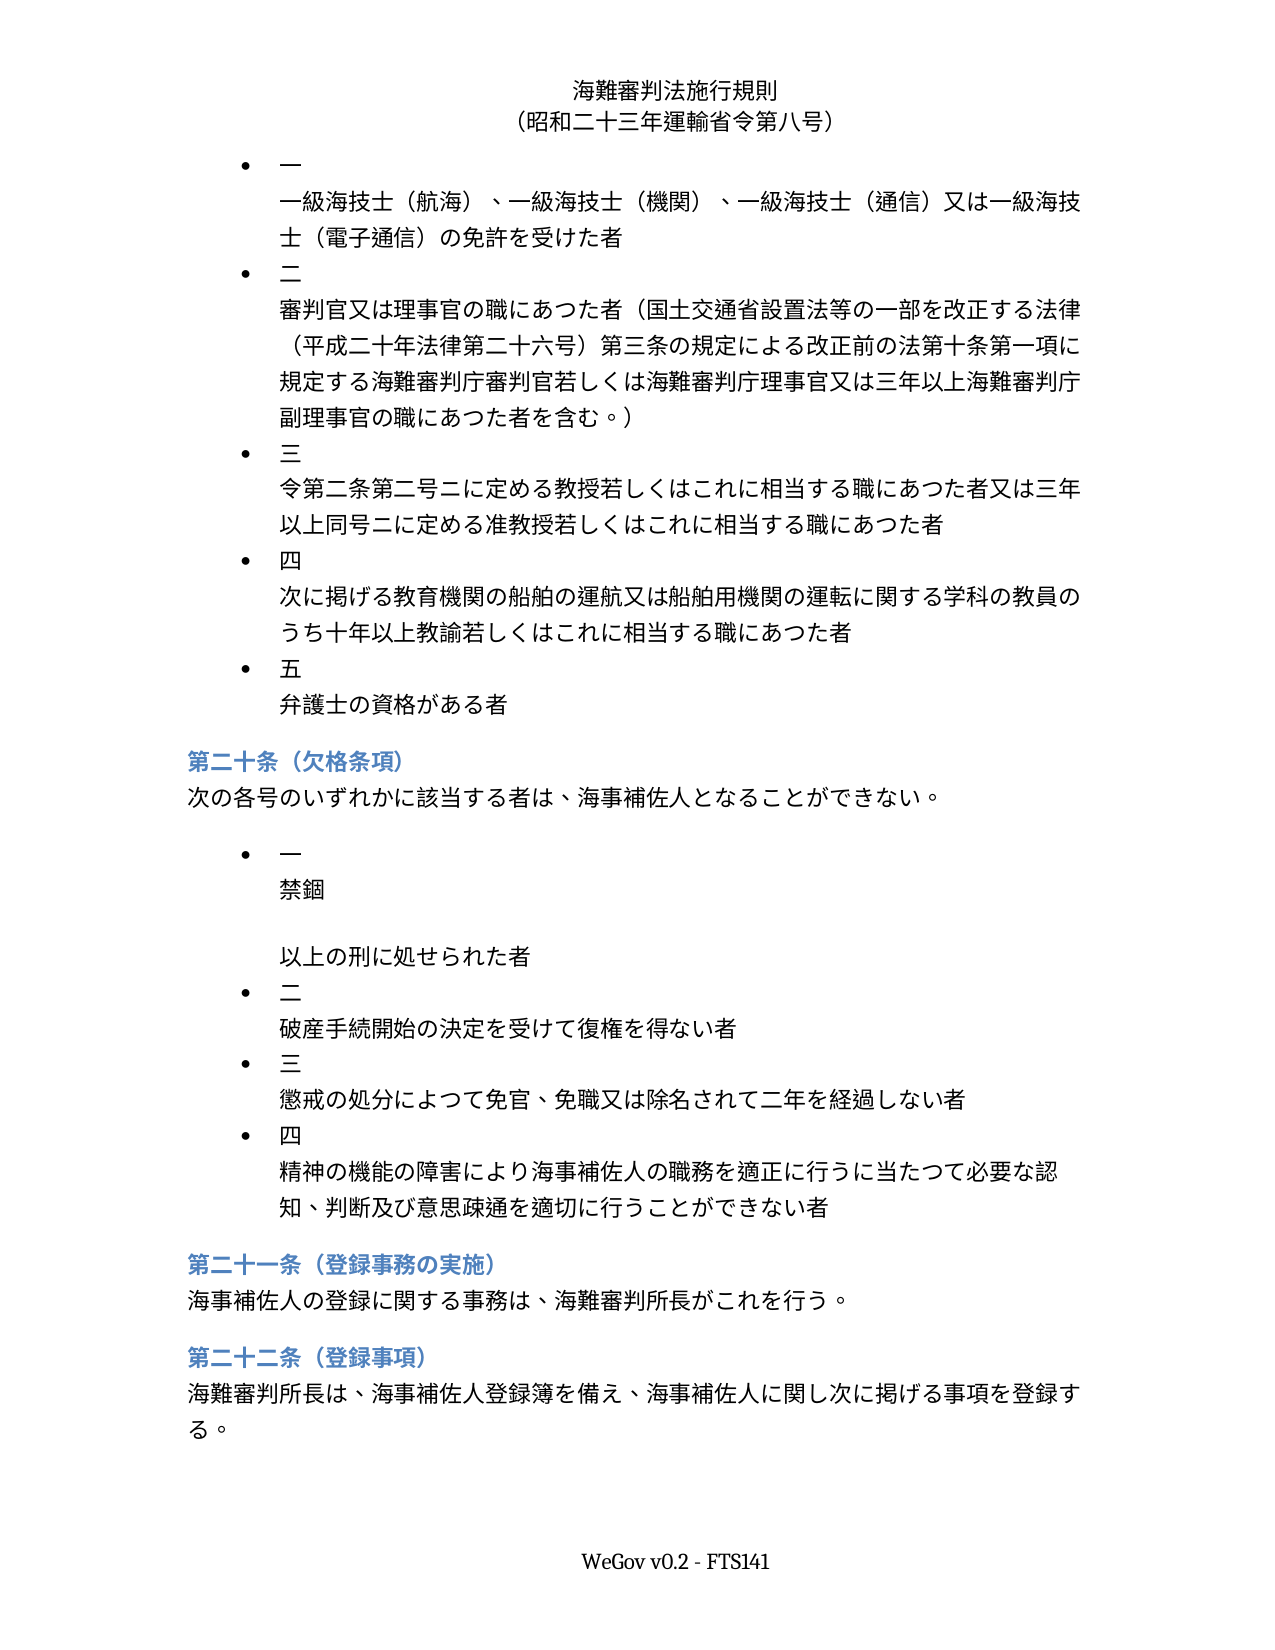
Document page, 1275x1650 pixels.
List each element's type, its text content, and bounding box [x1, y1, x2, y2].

list 一 禁錮 以上の刑に処せられた者 [242, 838, 1087, 972]
list 二 破産手続開始の決定を受けて復権を得ない者 [242, 977, 1087, 1044]
list 二 審判官又は理事官の職にあつた者（国土交通省設置法等の一部を改正する法律（平成二十年法律第二十六号）第三条の規定による改正前の法第十条第一項に規定する海難審判庁審判官若しくは海難審判庁理事官又は三年以上海難審判庁副理事官の職にあつた者を含む。） [242, 258, 1087, 433]
list 四 次に掲げる教育機関の船舶の運航又は船舶用機関の運転に関する学科の教員のうち十年以上教諭若しくはこれに相当する職にあつた者 [242, 545, 1087, 648]
list 三 懲戒の処分によつて免官、免職又は除名されて二年を経過しない者 [242, 1048, 1087, 1116]
list 四 精神の機能の障害により海事補佐人の職務を適正に行うに当たつて必要な認知、判断及び意思疎通を適切に行うことができない者 [242, 1120, 1087, 1223]
text 次の各号のいずれかに該当する者は、海事補佐人となることができない。 [187, 782, 1087, 813]
subtitle 第二十一条（登録事務の実施） [187, 1249, 1087, 1280]
list 五 弁護士の資格がある者 [242, 653, 1087, 720]
text 海事補佐人の登録に関する事務は、海難審判所長がこれを行う。 [187, 1285, 1087, 1316]
subtitle 第二十条（欠格条項） [187, 746, 1087, 777]
text 海難審判所長は、海事補佐人登録簿を備え、海事補佐人に関し次に掲げる事項を登録する。 [187, 1378, 1087, 1445]
subtitle 第二十二条（登録事項） [187, 1342, 1087, 1373]
list 一 一級海技士（航海）、一級海技士（機関）、一級海技士（通信）又は一級海技士（電子通信）の免許を受けた者 [242, 150, 1087, 253]
list 三 令第二条第二号ニに定める教授若しくはこれに相当する職にあつた者又は三年以上同号ニに定める准教授若しくはこれに相当する職にあつた者 [242, 437, 1087, 541]
